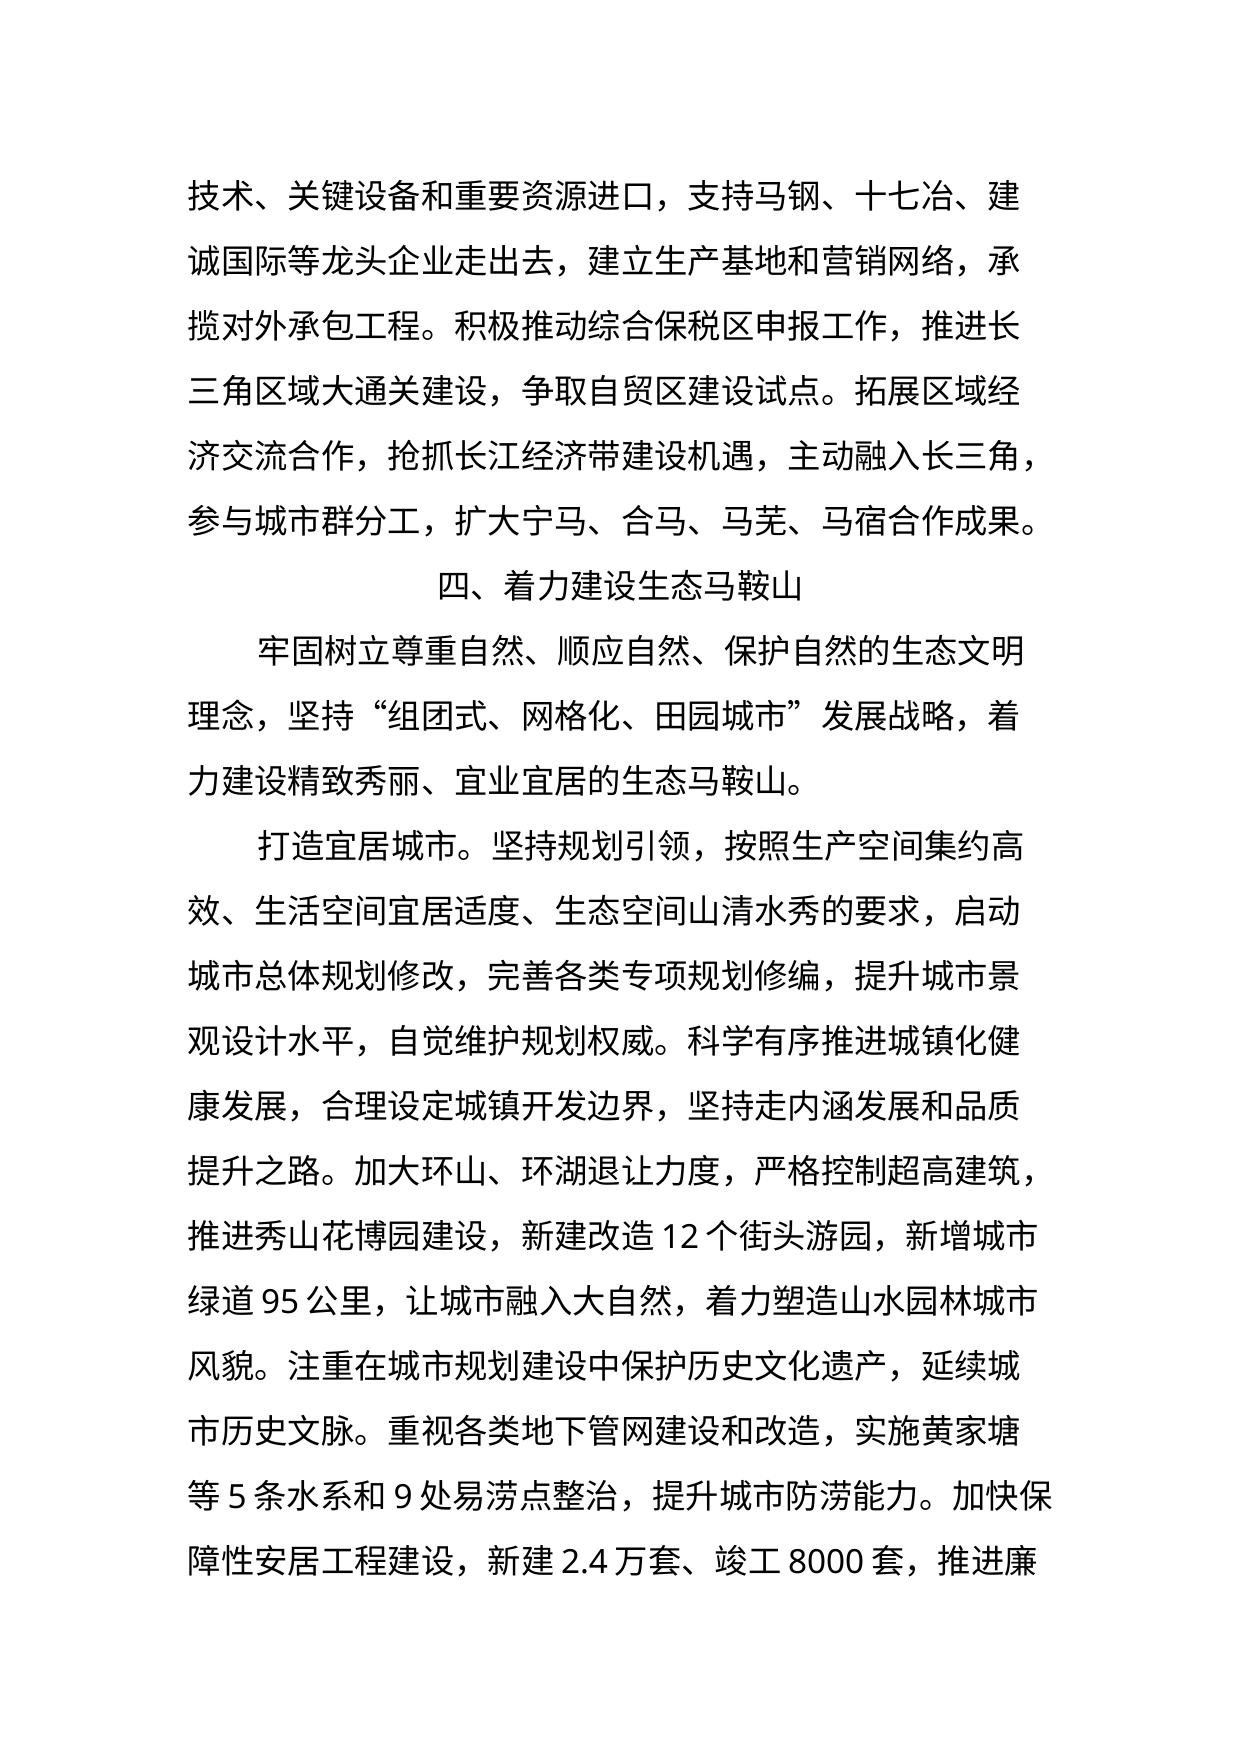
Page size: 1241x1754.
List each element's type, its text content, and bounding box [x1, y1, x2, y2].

text 牢固树立尊重自然、顺应自然、保护自然的生态文明理念，坚持“组团式、网格化、田园城市”发展战略，着力建设精致秀丽、宜业宜居的生态马鞍山。 [187, 617, 1053, 812]
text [187, 162, 1053, 552]
text 四、着力建设生态马鞍山 [187, 552, 1053, 617]
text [187, 812, 1053, 1592]
